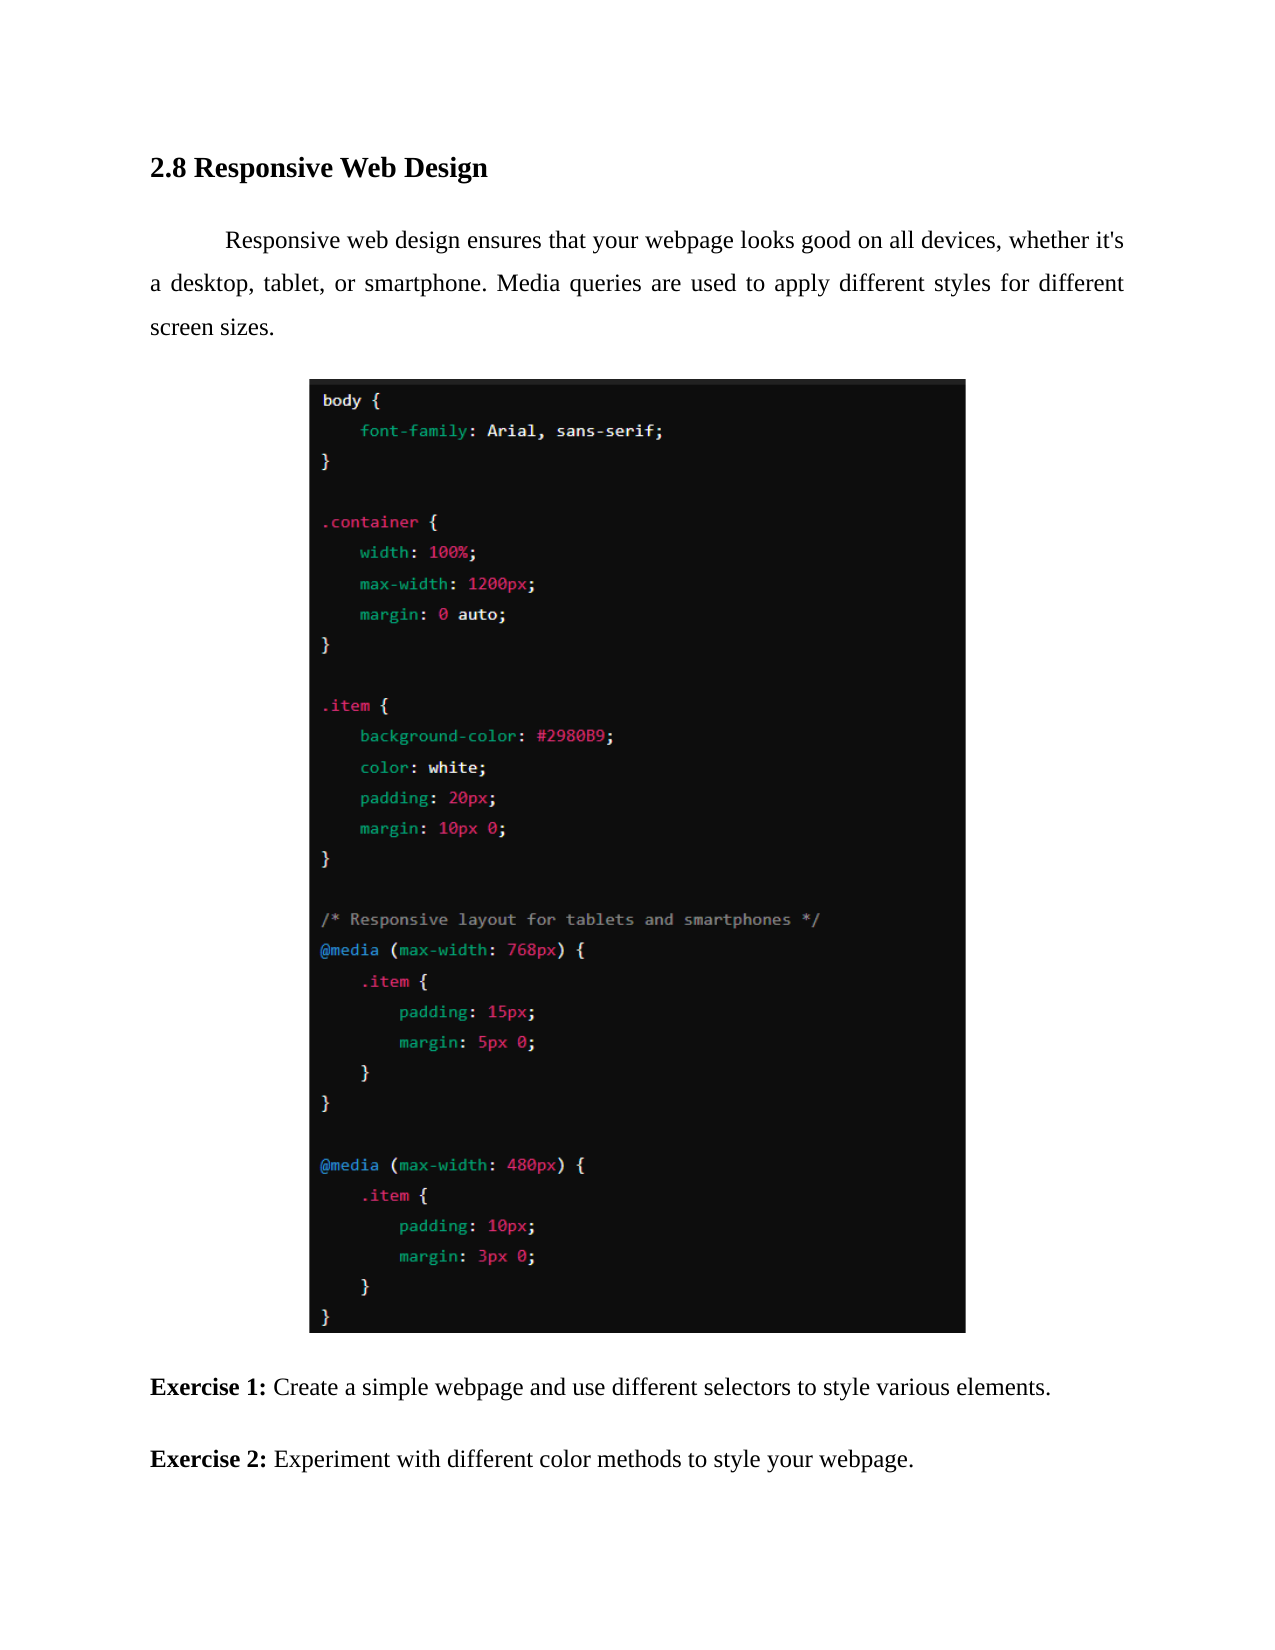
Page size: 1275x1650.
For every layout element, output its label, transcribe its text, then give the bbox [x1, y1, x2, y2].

text Exercise 2: Experiment with different color methods to style your webpage. [150, 1444, 1125, 1473]
subtitle 2.8 Responsive Web Design [150, 150, 1125, 183]
text Responsive web design ensures that your webpage looks good on all devices, whether it's a desktop, tablet, or smartphone. Media queries are used to apply different styles for different screen sizes. [150, 225, 1125, 340]
picture [309, 379, 966, 1333]
text Exercise 1: Create a simple webpage and use different selectors to style various elements. [150, 1372, 1125, 1401]
